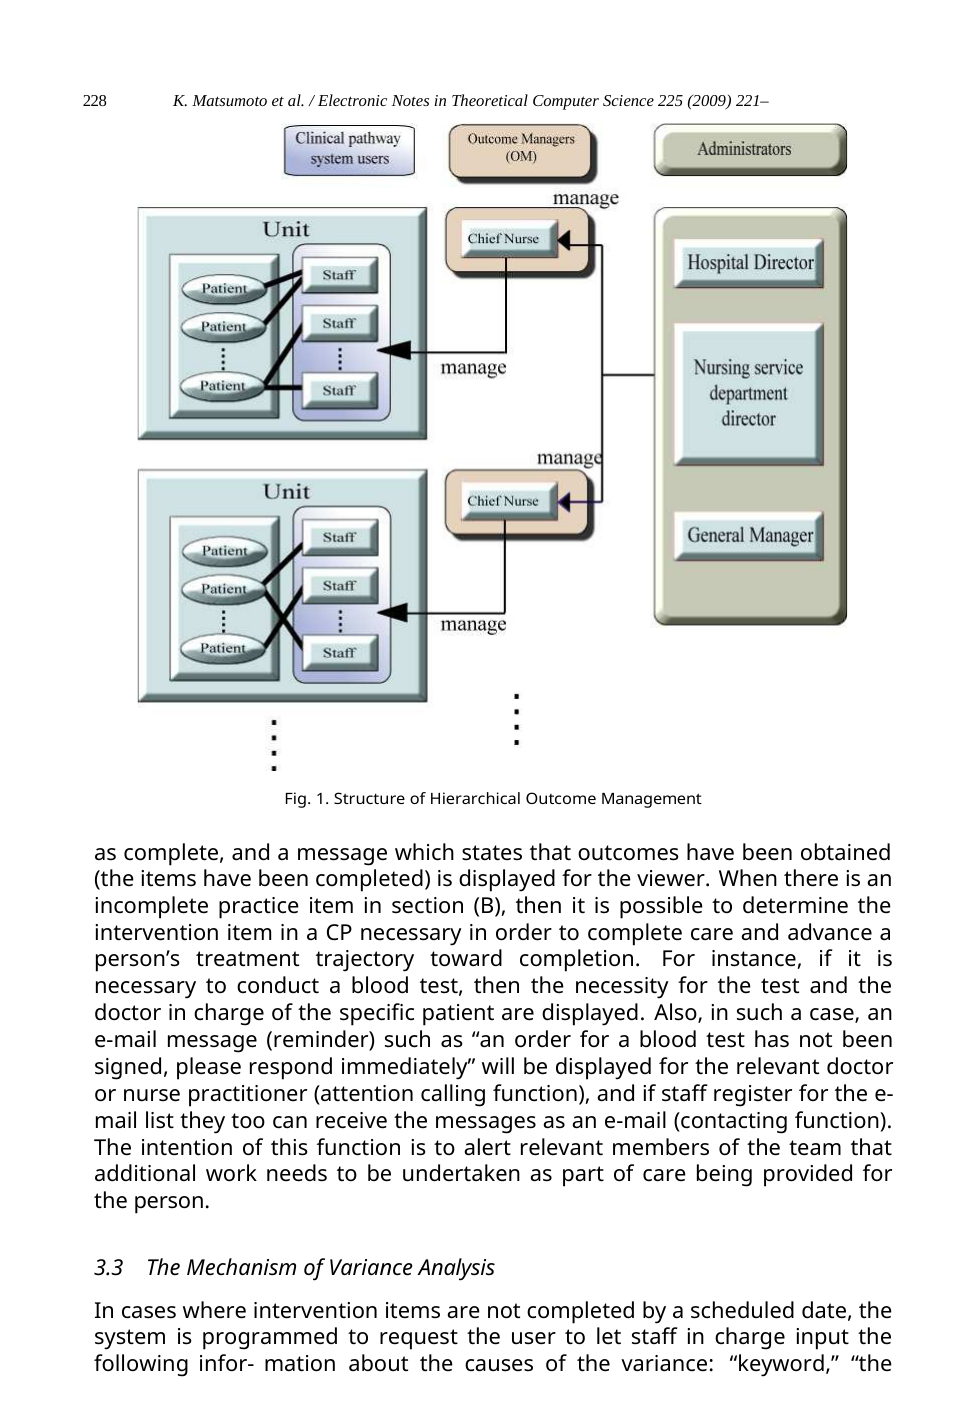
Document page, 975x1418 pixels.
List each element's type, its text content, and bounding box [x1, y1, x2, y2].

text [94, 1297, 893, 1378]
picture [137, 123, 848, 771]
text Fig. 1. Structure of Hierarchical Outcome Management [82, 788, 904, 809]
text as complete, and a message which states that outcomes have been obtained (the items have been completed) is displayed for the viewer. When there is an incomplete practice item in section (B), then it is possible to determine the intervention item in a CP necessary in order to complete care and advance a person’s treatment trajectory toward completion. For instance, if it is necessary to conduct a blood test, then the necessity for the test and the doctor in charge of the specific patient are displayed. Also, in such a case, an e-mail message (reminder) such as “an order for a blood test has not been signed, please respond immediately” will be displayed for the relevant doctor or nurse practitioner (attention calling function), and if staff register for the e-mail list they too can receive the messages as an e-mail (contacting function). The intention of this function is to alert relevant members of the team that additional work needs to be undertaken as part of care being provided for the person. [94, 839, 893, 1215]
list The Mechanism of Variance Analysis [94, 1252, 904, 1281]
